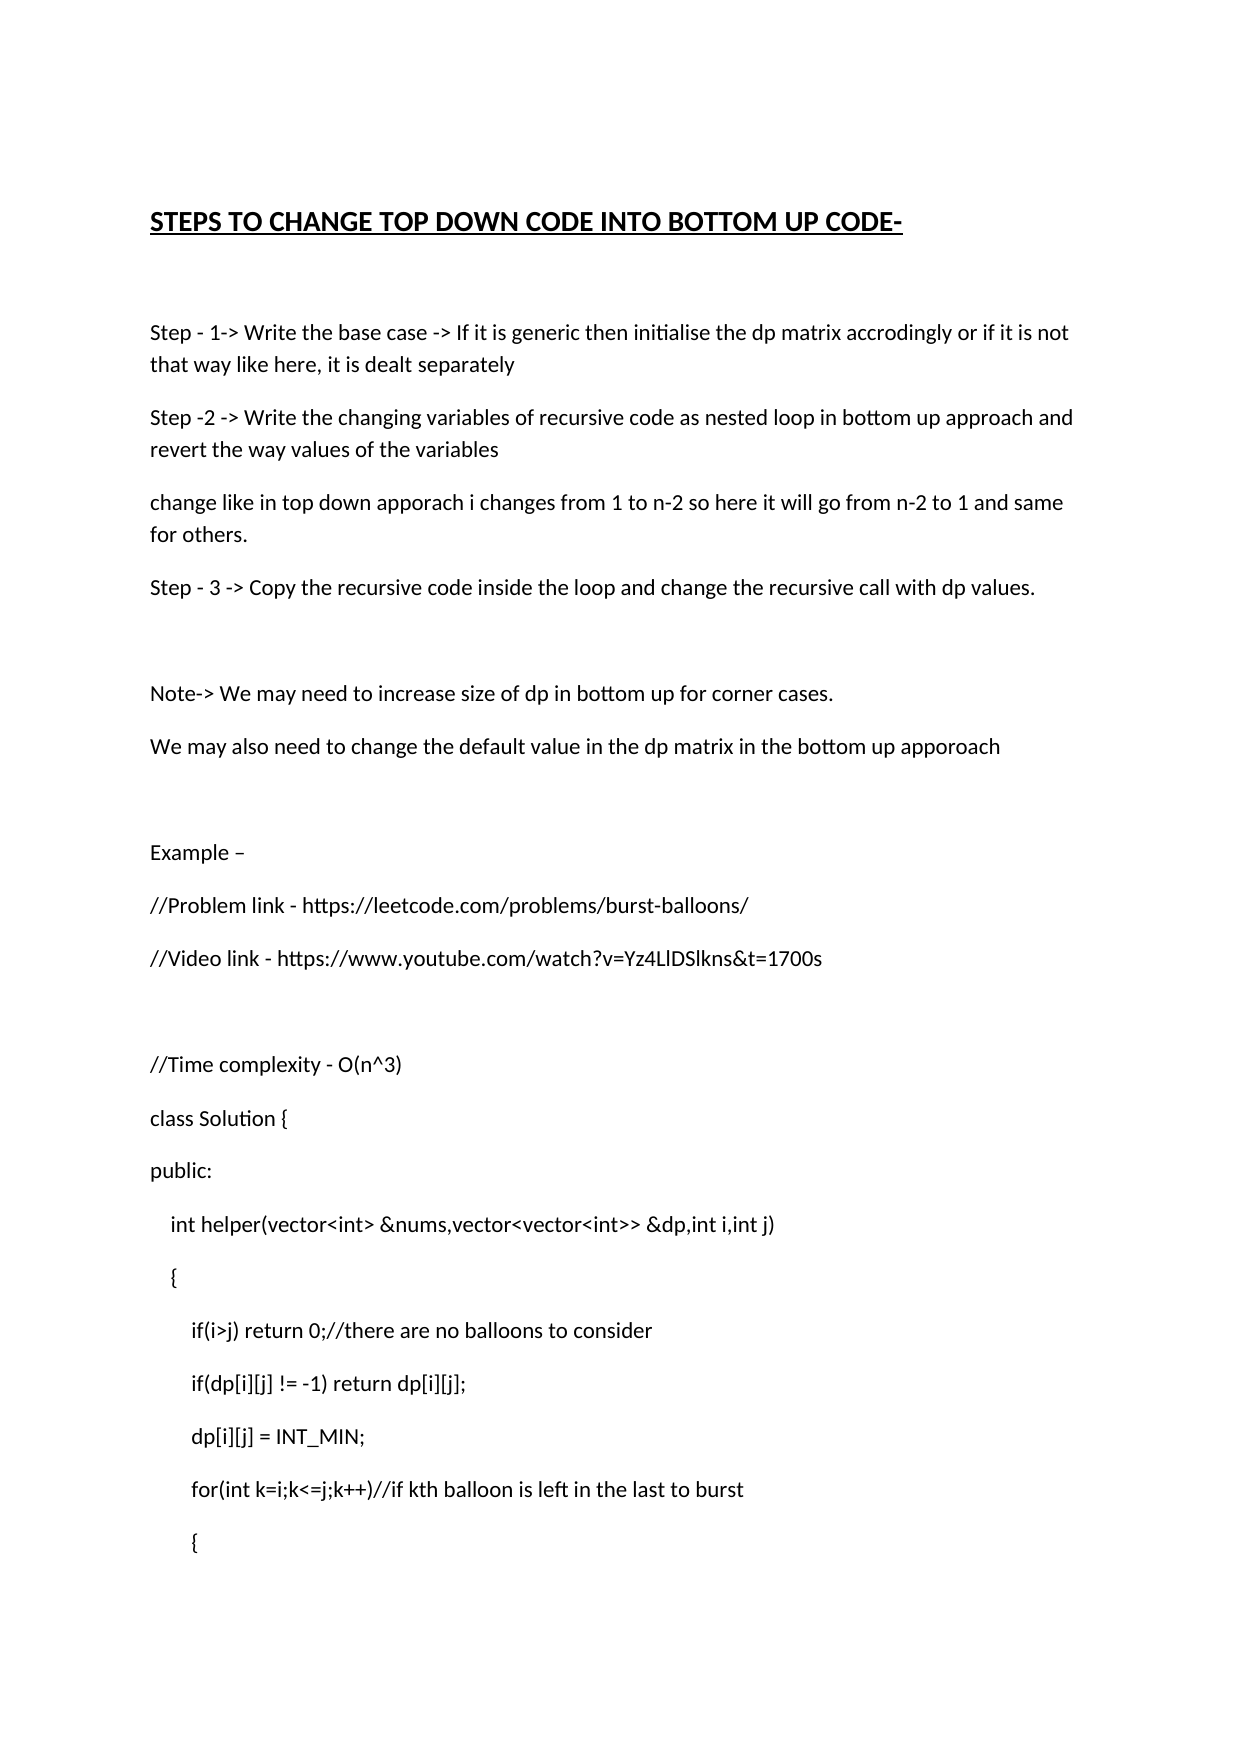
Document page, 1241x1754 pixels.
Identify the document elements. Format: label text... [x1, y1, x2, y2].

text //Video link - https://www.youtube.com/watch?v=Yz4LlDSlkns&t=1700s [150, 944, 1090, 973]
text public: [150, 1157, 1090, 1185]
text Step - 3 -> Copy the recursive code inside the loop and change the recursive call with dp values. [150, 573, 1090, 601]
text { [150, 1263, 1090, 1291]
text Step - 1-> Write the base case -> If it is generic then initialise the dp matrix accrodingly or if it is not that way like here, it is dealt separately [150, 318, 1090, 378]
text Step -2 -> Write the changing variables of recursive code as nested loop in bottom up approach and revert the way values of the variables [150, 403, 1090, 463]
text if(i>j) return 0;//there are no balloons to consider [150, 1316, 1090, 1344]
text //Problem link - https://leetcode.com/problems/burst-balloons/ [150, 892, 1090, 919]
text dp[i][j] = INT_MIN; [150, 1422, 1090, 1450]
text change like in top down apporach i changes from 1 to n-2 so here it will go from n-2 to 1 and same for others. [150, 488, 1090, 548]
text STEPS TO CHANGE TOP DOWN CODE INTO BOTTOM UP CODE- [150, 203, 1090, 239]
text int helper(vector<int> &nums,vector<vector<int>> &dp,int i,int j) [150, 1210, 1090, 1238]
text for(int k=i;k<=j;k++)//if kth balloon is left in the last to burst [150, 1475, 1090, 1503]
text //Time complexity - O(n^3) [150, 1051, 1090, 1079]
text { [150, 1528, 1090, 1556]
text Note-> We may need to increase size of dp in bottom up for corner cases. [150, 679, 1090, 707]
text if(dp[i][j] != -1) return dp[i][j]; [150, 1369, 1090, 1397]
text We may also need to change the default value in the dp matrix in the bottom up apporoach [150, 732, 1090, 761]
text class Solution { [150, 1104, 1090, 1132]
text Example – [150, 838, 1090, 867]
